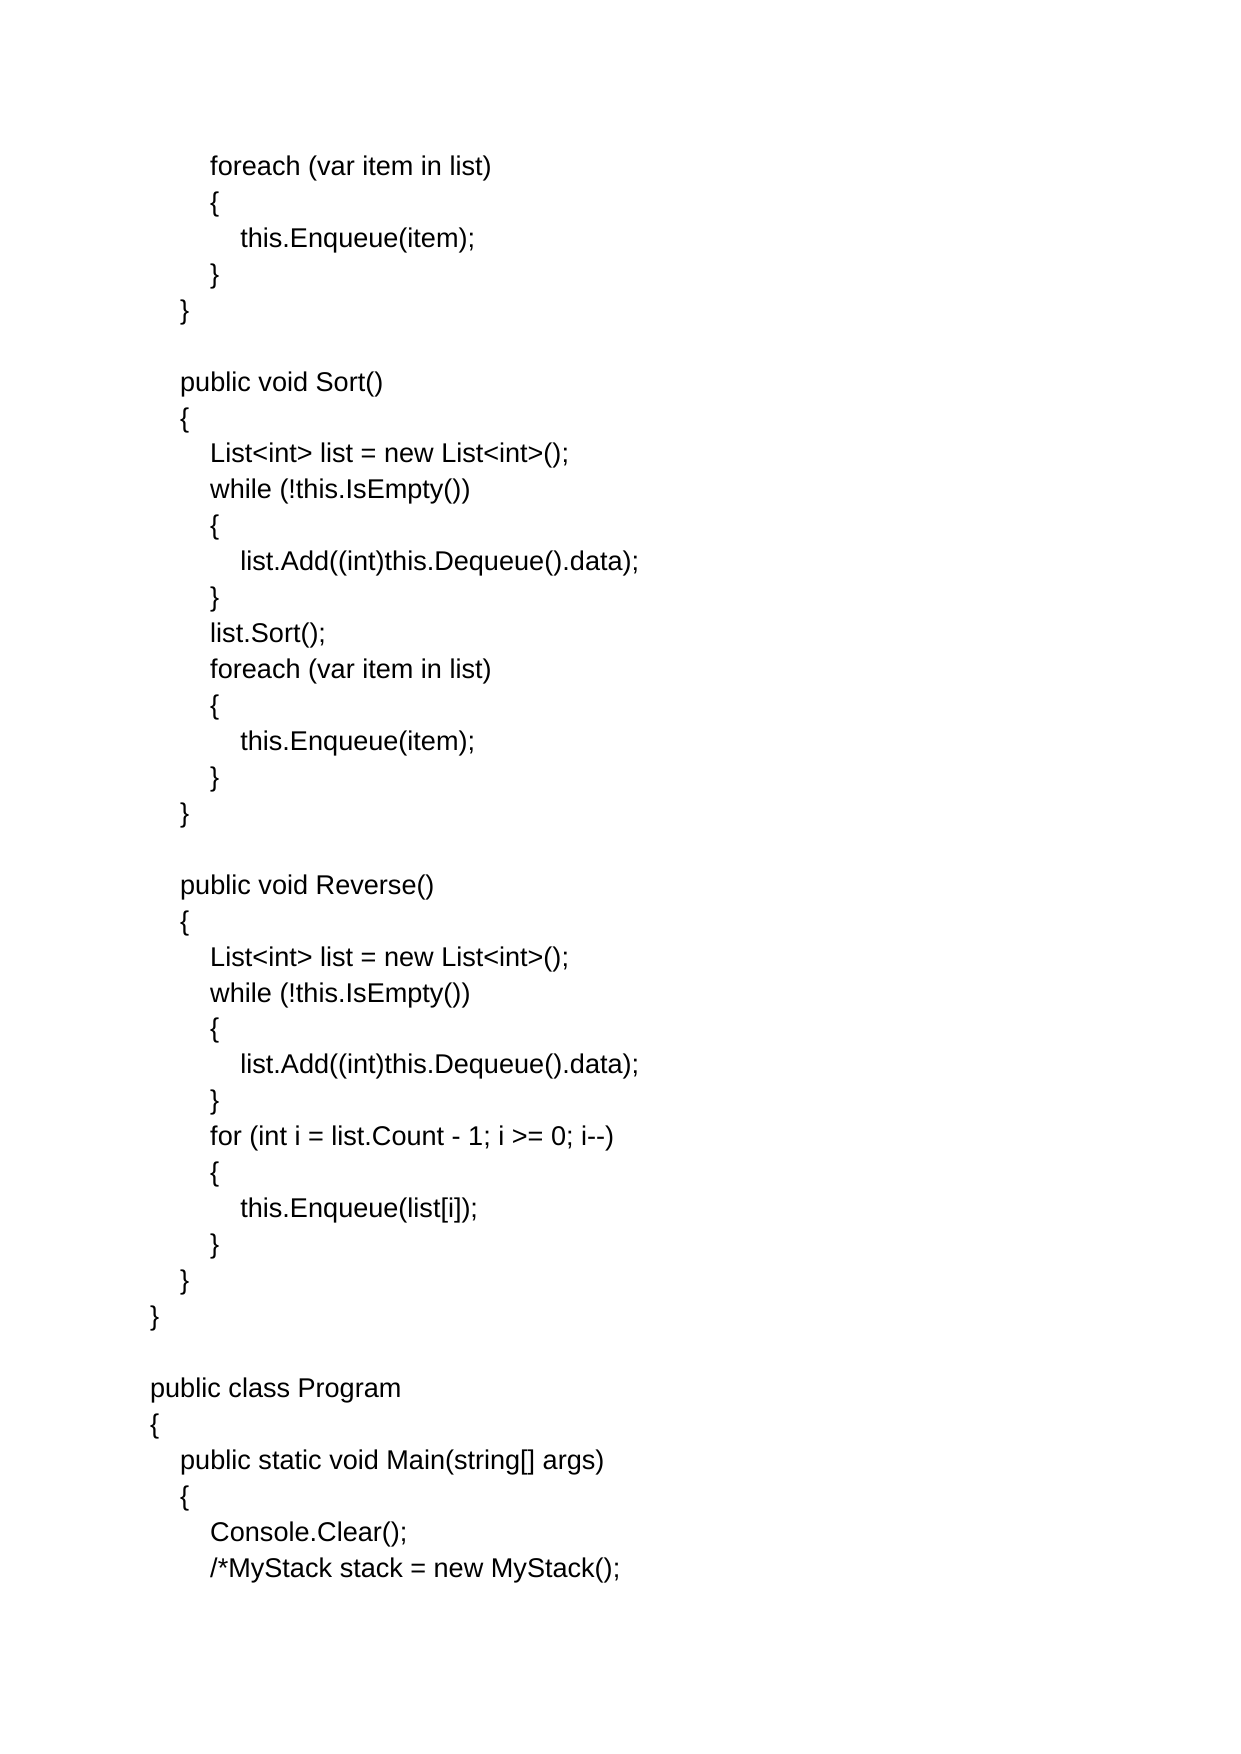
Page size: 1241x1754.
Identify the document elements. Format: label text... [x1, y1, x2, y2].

text } [150, 581, 1090, 612]
text { [150, 1156, 1090, 1187]
text public void Sort() [150, 366, 1090, 397]
text this.Enqueue(item); [150, 725, 1090, 756]
text { [150, 186, 1090, 217]
text { [150, 1480, 1090, 1511]
text { [150, 402, 1090, 433]
text List<int> list = new List<int>(); [150, 437, 1090, 469]
text { [150, 1408, 1090, 1439]
text { [150, 509, 1090, 541]
text } [150, 797, 1090, 828]
text { [150, 1012, 1090, 1044]
text Console.Clear(); [150, 1516, 1090, 1547]
text list.Add((int)this.Dequeue().data); [150, 1048, 1090, 1080]
text list.Add((int)this.Dequeue().data); [150, 545, 1090, 577]
text foreach (var item in list) [150, 653, 1090, 684]
text { [150, 905, 1090, 936]
text public class Program [150, 1372, 1090, 1403]
text this.Enqueue(list[i]); [150, 1192, 1090, 1223]
text while (!this.IsEmpty()) [150, 977, 1090, 1008]
text } [150, 1228, 1090, 1259]
text foreach (var item in list) [150, 150, 1090, 181]
text { [150, 689, 1090, 720]
text while (!this.IsEmpty()) [150, 473, 1090, 505]
text /*MyStack stack = new MyStack(); [150, 1552, 1090, 1583]
text } [150, 1264, 1090, 1295]
text for (int i = list.Count - 1; i >= 0; i--) [150, 1120, 1090, 1152]
text } [150, 761, 1090, 792]
text list.Sort(); [150, 617, 1090, 648]
text } [150, 258, 1090, 289]
text public static void Main(string[] args) [150, 1444, 1090, 1475]
text } [150, 1084, 1090, 1116]
text } [150, 294, 1090, 325]
text } [150, 1300, 1090, 1331]
text this.Enqueue(item); [150, 222, 1090, 253]
text public void Reverse() [150, 869, 1090, 900]
text List<int> list = new List<int>(); [150, 941, 1090, 972]
